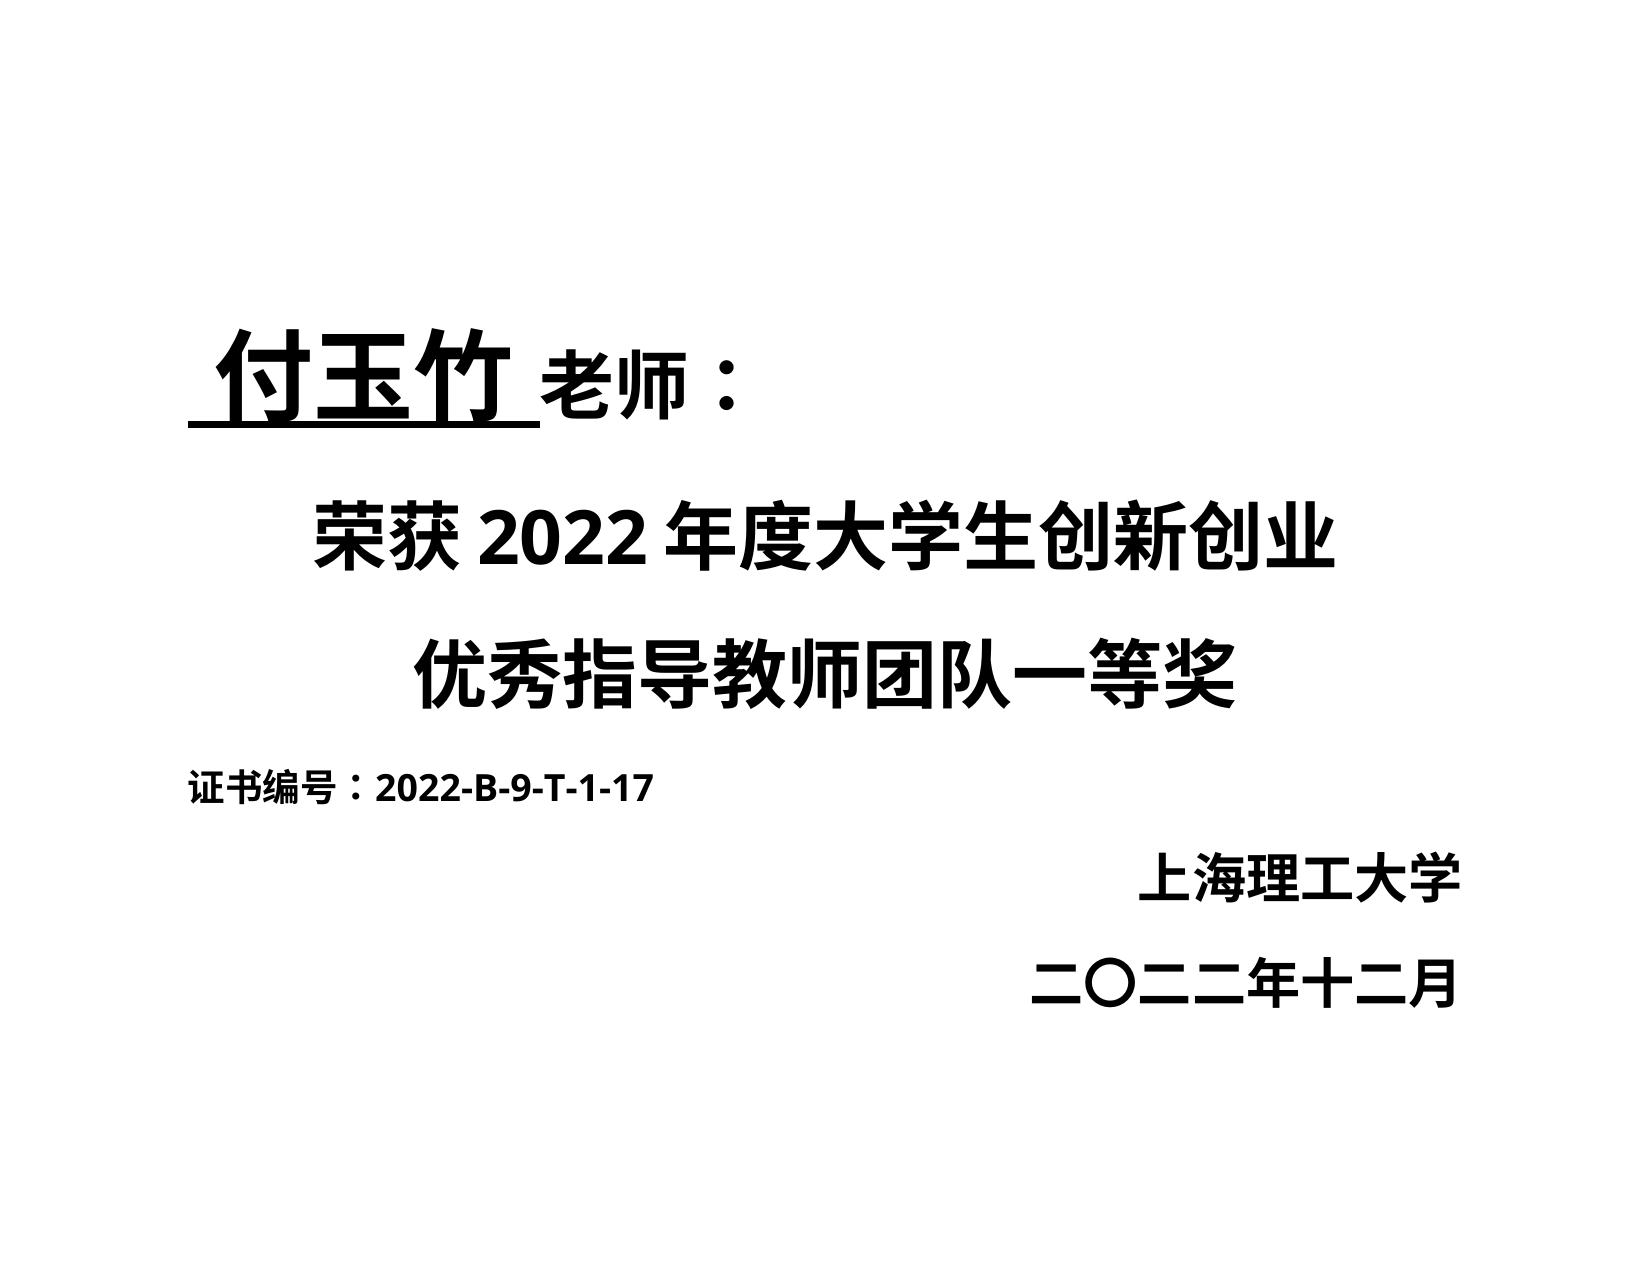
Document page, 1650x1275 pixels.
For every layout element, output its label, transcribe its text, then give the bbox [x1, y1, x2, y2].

text 上海理工大学 [187, 840, 1462, 914]
text 二〇二二年十二月 [187, 946, 1462, 1020]
text 优秀指导教师团队一等奖 [187, 622, 1462, 725]
text 付玉竹 老师： [187, 150, 1462, 443]
text 荣获2022年度大学生创新创业 [187, 484, 1462, 586]
text 证书编号：2022-B-9-T-1-17 [187, 761, 1462, 812]
